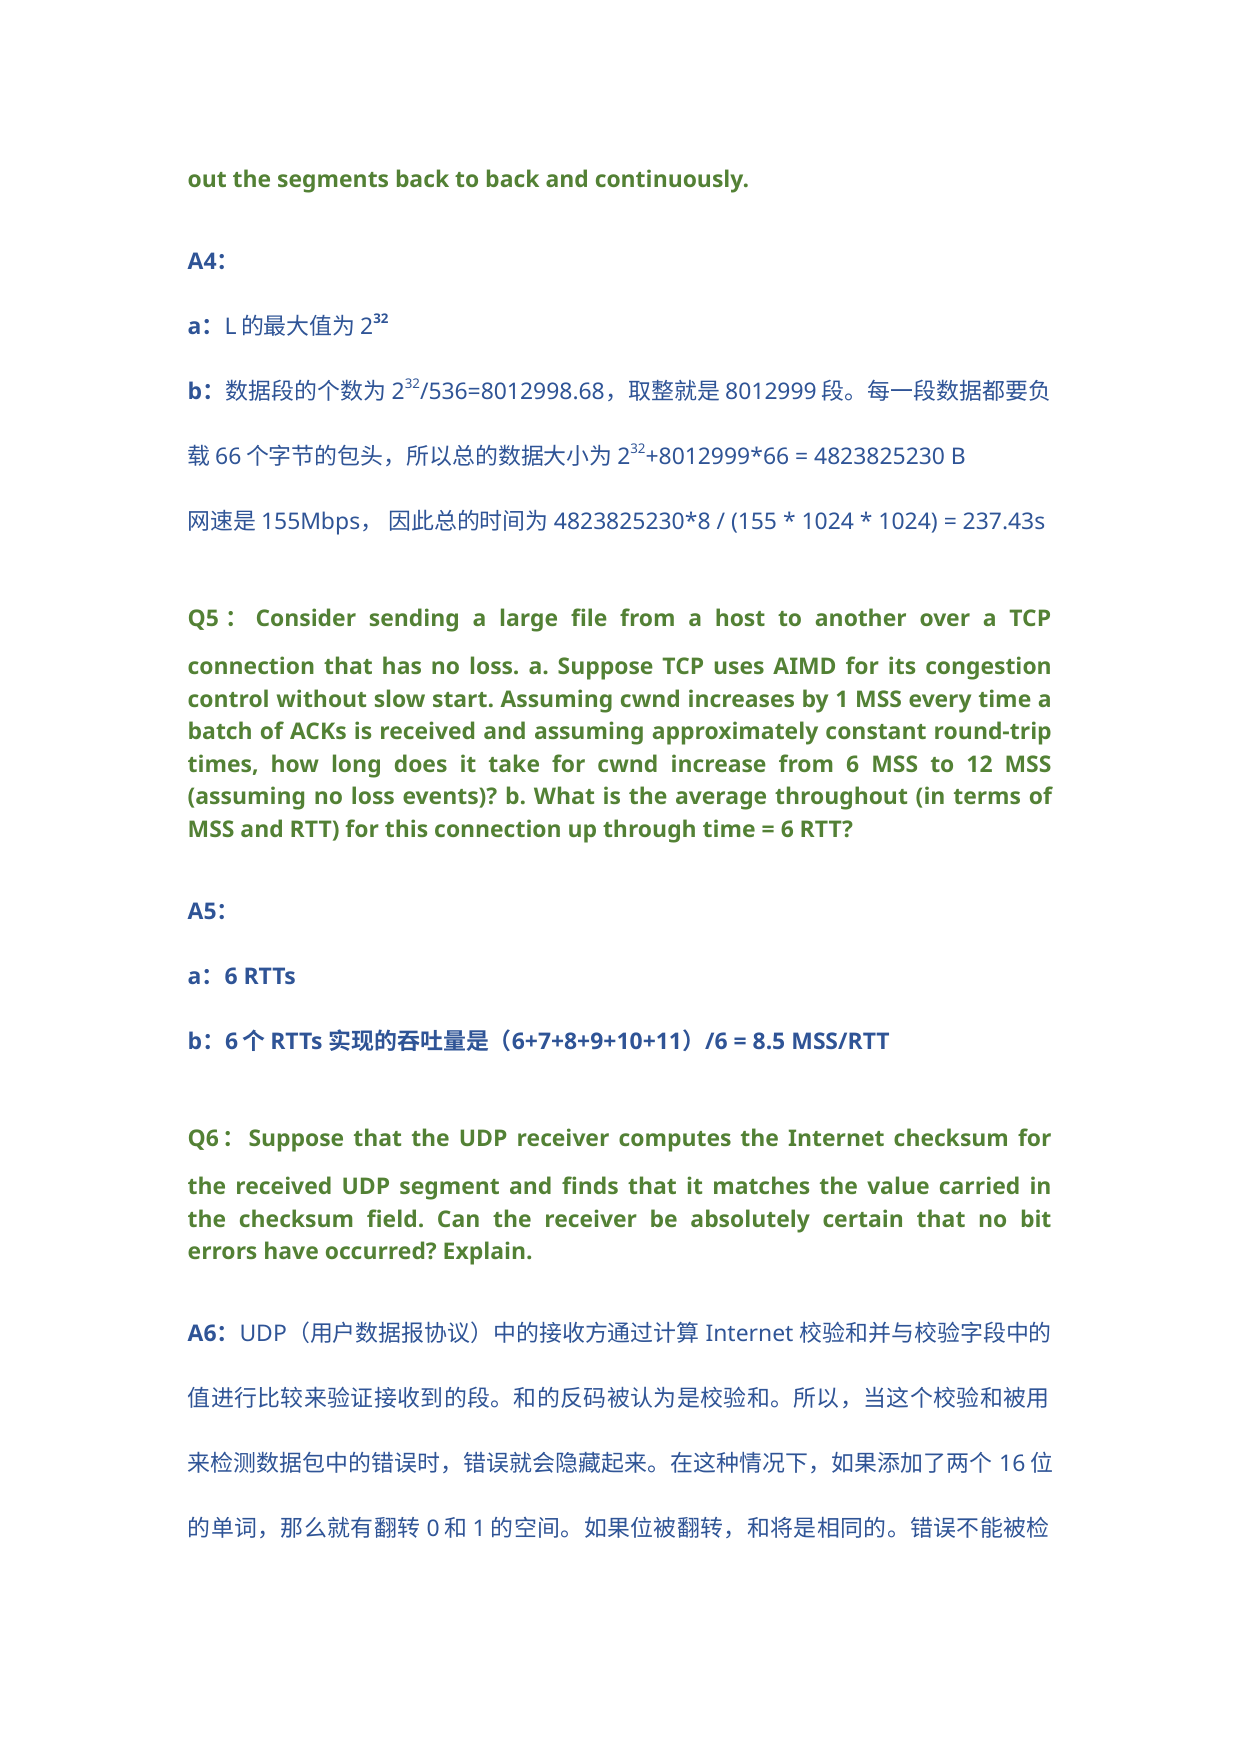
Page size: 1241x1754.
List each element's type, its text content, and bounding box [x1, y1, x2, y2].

text 网速是155Mbps， 因此总的时间为 4823825230*8 / (155 * 1024 * 1024) = 237.43s [187, 487, 1053, 552]
text Q5：Consider sending a large file from a host to another over a TCP connection that has no loss. a. Suppose TCP uses AIMD for its congestion control without slow start. Assuming cwnd increases by 1 MSS every time a batch of ACKs is received and assuming approximately constant round-trip times, how long does it take for cwnd increase from 6 MSS to 12 MSS (assuming no loss events)? b. What is the average throughout (in terms of MSS and RTT) for this connection up through time = 6 RTT? [187, 584, 1053, 844]
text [187, 1299, 1053, 1559]
text a：L的最大值为232 [187, 292, 1053, 357]
text A5： [187, 877, 1053, 942]
text b：6个RTTs 实现的吞吐量是（6+7+8+9+10+11）/6 = 8.5 MSS/RTT [187, 1007, 1053, 1072]
text b：数据段的个数为232/536=8012998.68，取整就是8012999段。每一段数据都要负载66个字节的包头，所以总的数据大小为232+8012999*66 = 4823825230 B [187, 357, 1053, 487]
text Q6：Suppose that the UDP receiver computes the Internet checksum for the received UDP segment and finds that it matches the value carried in the checksum field. Can the receiver be absolutely certain that no bit errors have occurred? Explain. [187, 1104, 1053, 1267]
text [187, 162, 1053, 194]
text a：6 RTTs [187, 942, 1053, 1007]
text A4： [187, 227, 1053, 292]
